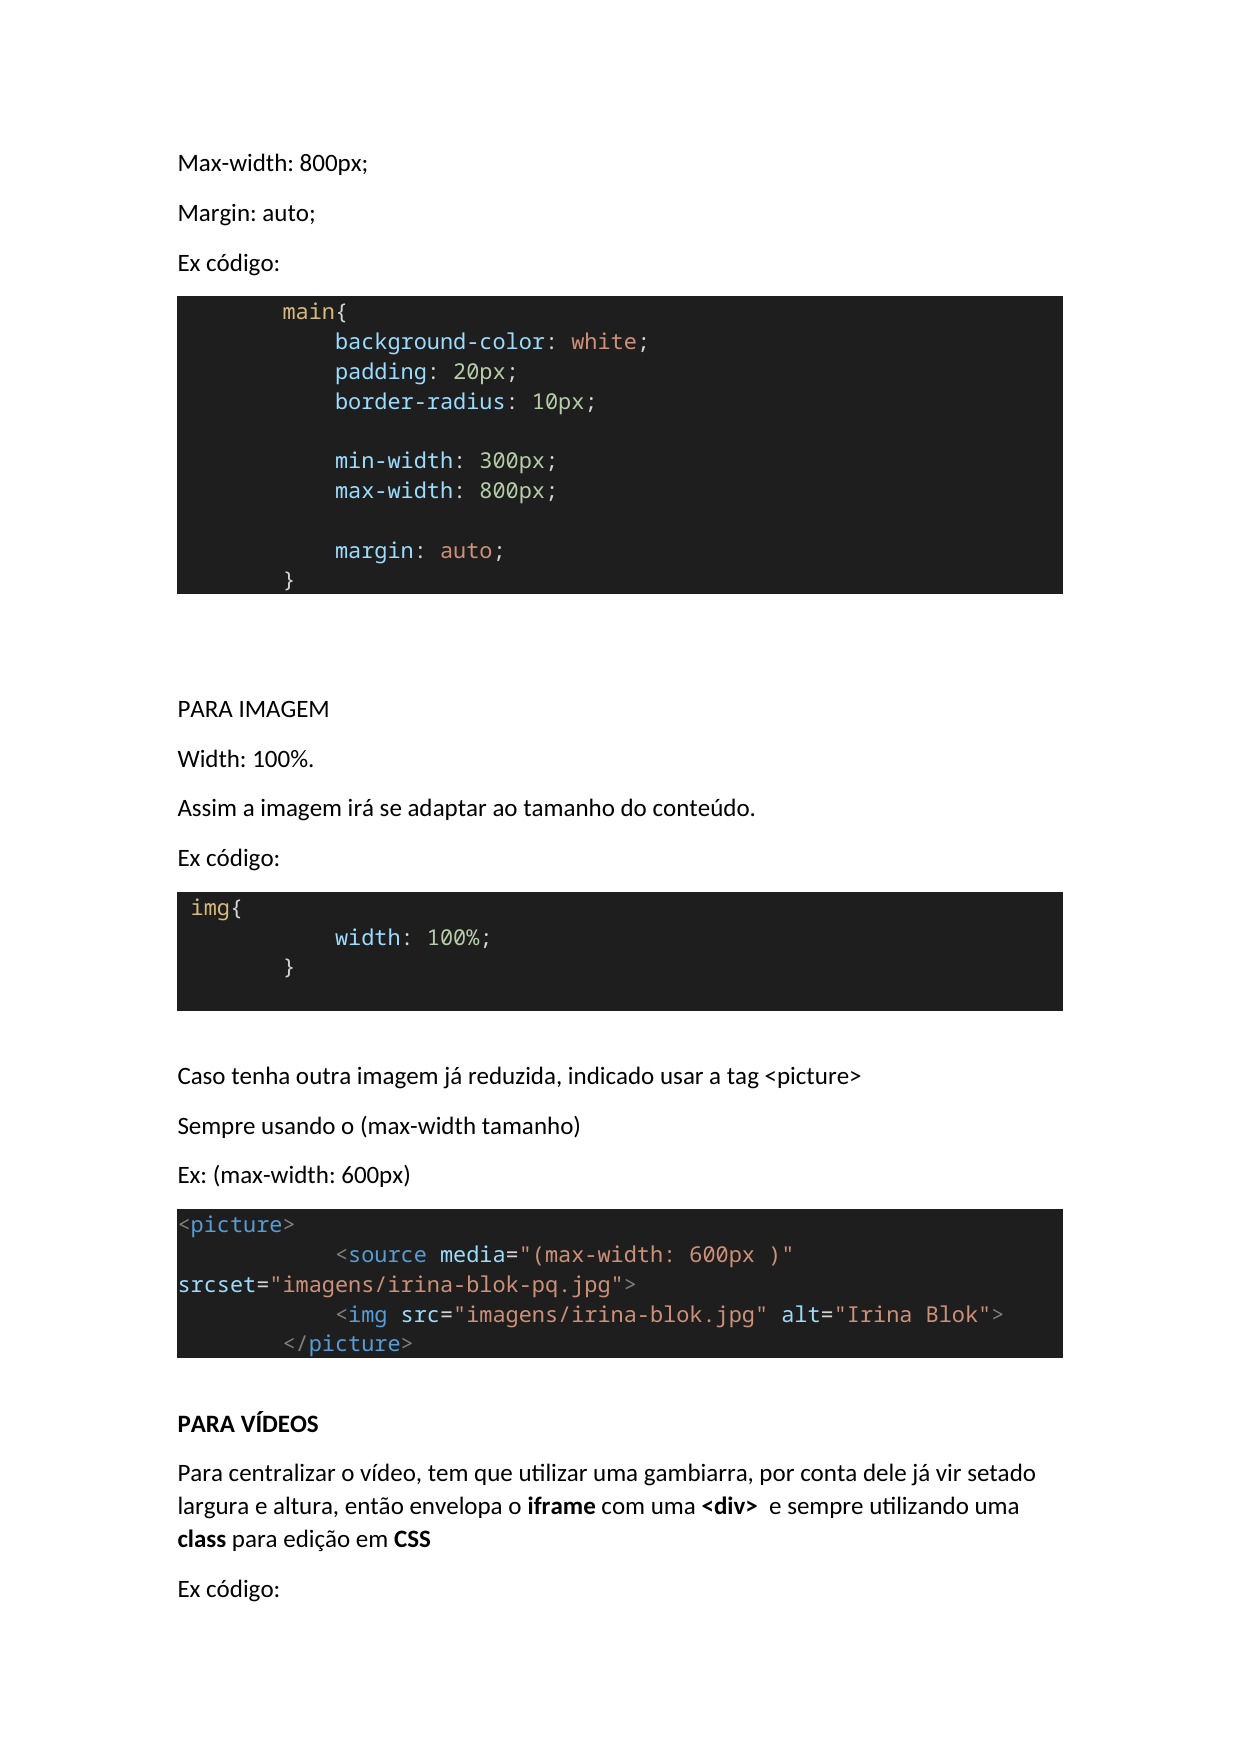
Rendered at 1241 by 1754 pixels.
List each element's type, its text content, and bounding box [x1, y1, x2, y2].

text main{ [177, 296, 1063, 326]
text Width: 100%. [177, 743, 1063, 773]
text width: 100%; [177, 922, 1063, 951]
text padding: 20px; [177, 356, 1063, 386]
text border-radius: 10px; [177, 386, 1063, 416]
text Caso tenha outra imagem já reduzida, indicado usar a tag <picture> [177, 1061, 1063, 1091]
text </picture> [177, 1328, 1063, 1358]
text Ex código: [177, 842, 1063, 873]
text Para centralizar o vídeo, tem que utilizar uma gambiarra, por conta dele já vir setado largura e altura, então envelopa o iframe com uma <div> e sempre utilizando uma class para edição em CSS [177, 1457, 1063, 1554]
text } [177, 951, 1063, 981]
text img{ [177, 892, 1063, 922]
text Max-width: 800px; [177, 148, 1063, 178]
text Sempre usando o (max-width tamanho) [177, 1110, 1063, 1141]
text Ex código: [177, 247, 1063, 277]
text <img src="imagens/irina-blok.jpg" alt="Irina Blok"> [177, 1299, 1063, 1328]
text Margin: auto; [177, 197, 1063, 228]
text <picture> [177, 1209, 1063, 1239]
text Ex código: [177, 1573, 1063, 1603]
text margin: auto; [177, 535, 1063, 564]
text background-color: white; [177, 326, 1063, 356]
text <source media="(max-width: 600px )" srcset="imagens/irina-blok-pq.jpg"> [177, 1239, 1063, 1299]
text PARA VÍDEOS [177, 1408, 1063, 1438]
text min-width: 300px; [177, 445, 1063, 475]
text } [177, 564, 1063, 594]
text max-width: 800px; [177, 475, 1063, 505]
text PARA IMAGEM [177, 693, 1063, 724]
text Assim a imagem irá se adaptar ao tamanho do conteúdo. [177, 793, 1063, 823]
text Ex: (max-width: 600px) [177, 1160, 1063, 1190]
